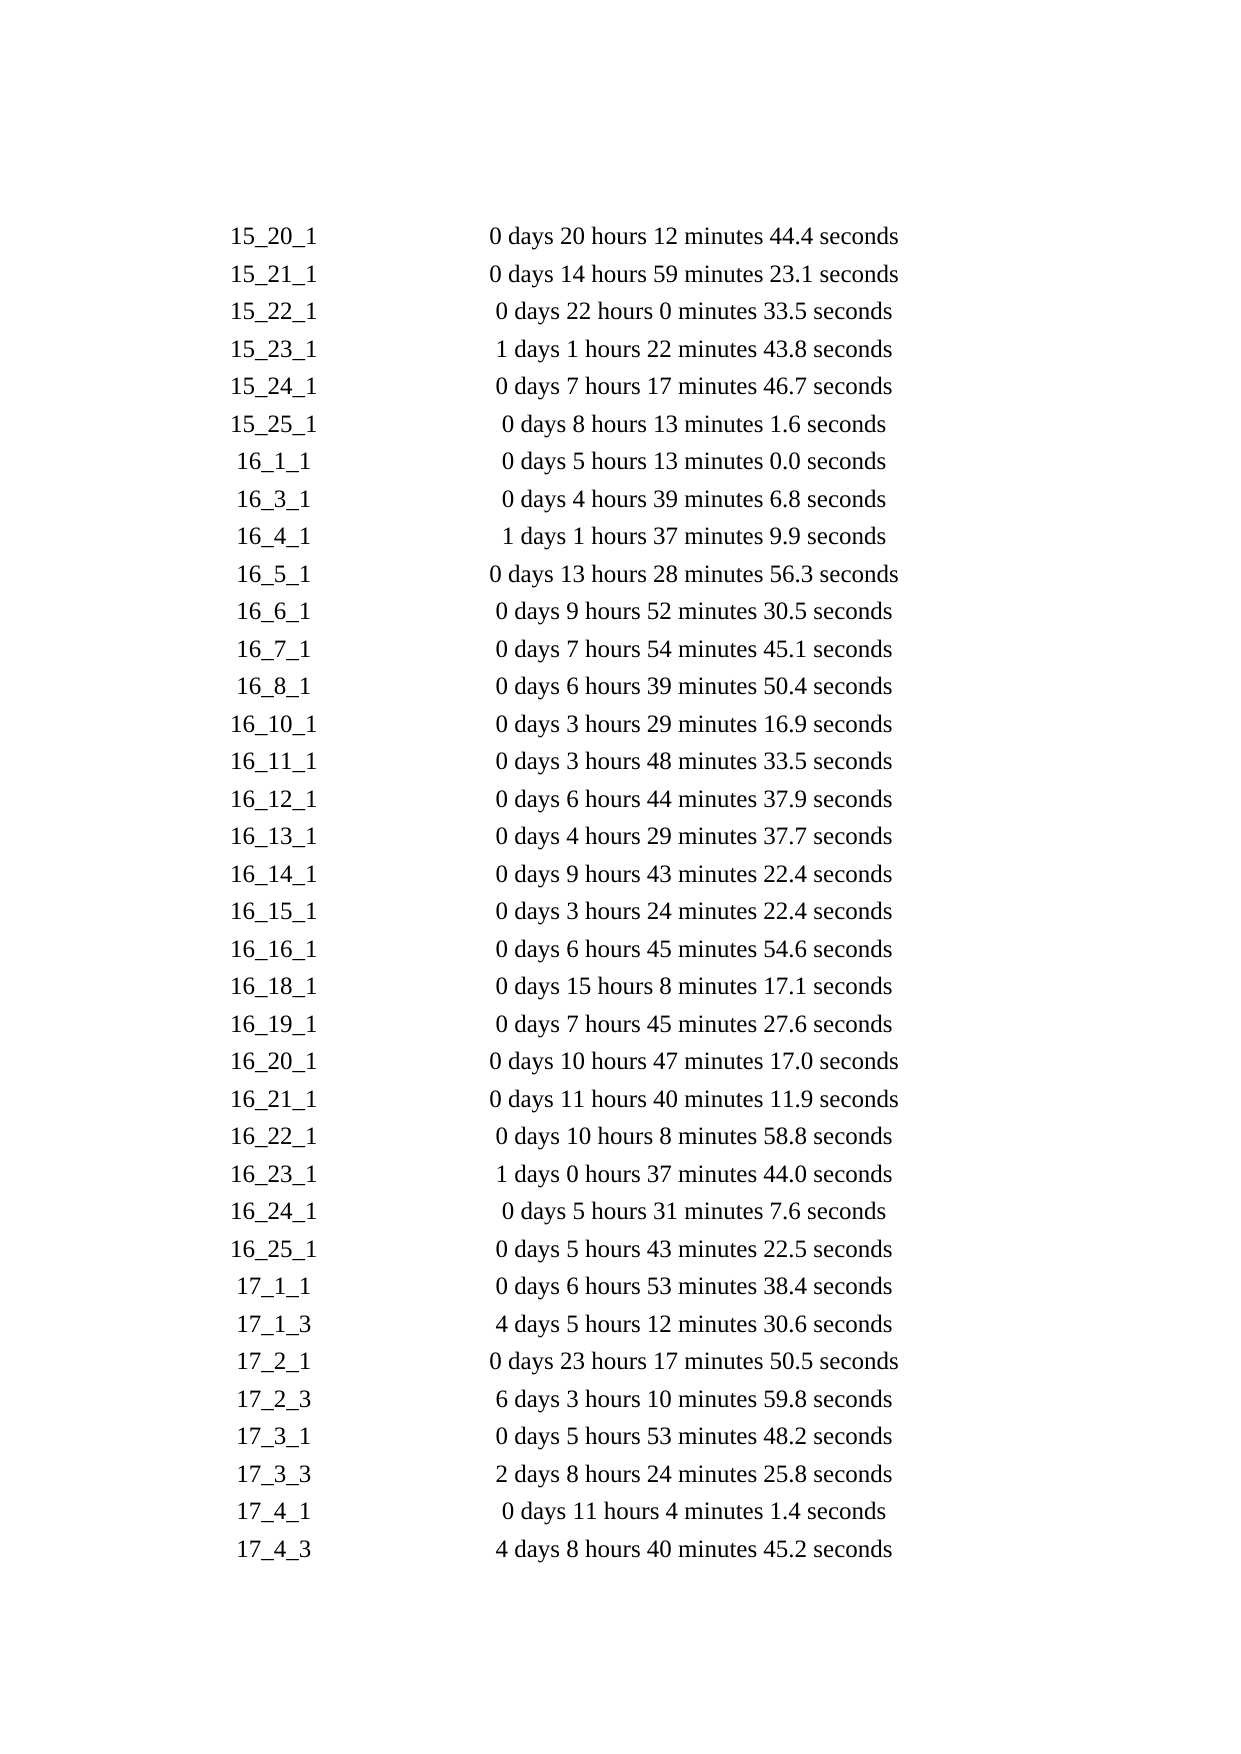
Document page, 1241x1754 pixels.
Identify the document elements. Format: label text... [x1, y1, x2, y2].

table_cell 1 days 1 hours 37 minutes 9.9 seconds [369, 517, 1019, 554]
table_cell 0 days 5 hours 43 minutes 22.5 seconds [369, 1229, 1019, 1267]
table_cell 0 days 10 hours 47 minutes 17.0 seconds [369, 1042, 1019, 1079]
table_cell 0 days 7 hours 45 minutes 27.6 seconds [369, 1004, 1019, 1042]
table_cell 16_24_1 [178, 1192, 369, 1229]
table_cell 0 days 4 hours 39 minutes 6.8 seconds [369, 479, 1019, 517]
table_cell 16_7_1 [178, 629, 369, 667]
table_cell 15_24_1 [178, 367, 369, 404]
table_cell 4 days 8 hours 40 minutes 45.2 seconds [369, 1529, 1019, 1567]
table_cell 6 days 3 hours 10 minutes 59.8 seconds [369, 1379, 1019, 1417]
table_cell 16_25_1 [178, 1229, 369, 1267]
table_cell 16_4_1 [178, 517, 369, 554]
table_cell 0 days 3 hours 48 minutes 33.5 seconds [369, 742, 1019, 779]
table_cell 0 days 5 hours 53 minutes 48.2 seconds [369, 1417, 1019, 1454]
table_cell 0 days 8 hours 13 minutes 1.6 seconds [369, 404, 1019, 442]
table_cell 17_3_1 [178, 1417, 369, 1454]
table_cell 17_3_3 [178, 1454, 369, 1492]
table_cell 0 days 7 hours 54 minutes 45.1 seconds [369, 629, 1019, 667]
table_cell 1 days 1 hours 22 minutes 43.8 seconds [369, 329, 1019, 367]
table_cell 16_12_1 [178, 779, 369, 817]
table_cell 16_21_1 [178, 1079, 369, 1117]
table_cell 16_5_1 [178, 554, 369, 592]
table_cell 15_21_1 [178, 254, 369, 292]
table_cell 16_19_1 [178, 1004, 369, 1042]
table_cell 4 days 5 hours 12 minutes 30.6 seconds [369, 1304, 1019, 1342]
table_cell 16_23_1 [178, 1154, 369, 1192]
table_cell 16_16_1 [178, 929, 369, 967]
table_cell 1 days 0 hours 37 minutes 44.0 seconds [369, 1154, 1019, 1192]
table_cell 2 days 8 hours 24 minutes 25.8 seconds [369, 1454, 1019, 1492]
table_cell 0 days 3 hours 29 minutes 16.9 seconds [369, 704, 1019, 742]
table_cell 0 days 4 hours 29 minutes 37.7 seconds [369, 817, 1019, 854]
table_cell 0 days 11 hours 40 minutes 11.9 seconds [369, 1079, 1019, 1117]
table_cell 0 days 9 hours 52 minutes 30.5 seconds [369, 592, 1019, 629]
table_cell 0 days 3 hours 24 minutes 22.4 seconds [369, 892, 1019, 929]
table_cell 16_14_1 [178, 854, 369, 892]
table_cell 17_2_1 [178, 1342, 369, 1379]
table_cell 16_20_1 [178, 1042, 369, 1079]
table_cell 16_8_1 [178, 667, 369, 704]
table_cell 15_22_1 [178, 292, 369, 329]
table_cell 0 days 5 hours 31 minutes 7.6 seconds [369, 1192, 1019, 1229]
table_cell 0 days 23 hours 17 minutes 50.5 seconds [369, 1342, 1019, 1379]
table_cell 0 days 6 hours 39 minutes 50.4 seconds [369, 667, 1019, 704]
table_cell 0 days 14 hours 59 minutes 23.1 seconds [369, 254, 1019, 292]
table_cell 17_2_3 [178, 1379, 369, 1417]
table_cell 0 days 20 hours 12 minutes 44.4 seconds [369, 217, 1019, 254]
table_cell 0 days 13 hours 28 minutes 56.3 seconds [369, 554, 1019, 592]
table_cell 15_25_1 [178, 404, 369, 442]
table_cell 16_13_1 [178, 817, 369, 854]
table_cell 17_4_3 [178, 1529, 369, 1567]
table_cell 16_6_1 [178, 592, 369, 629]
table_cell 16_11_1 [178, 742, 369, 779]
table_cell 16_3_1 [178, 479, 369, 517]
table_cell 0 days 22 hours 0 minutes 33.5 seconds [369, 292, 1019, 329]
table_cell 15_23_1 [178, 329, 369, 367]
table_cell 17_4_1 [178, 1492, 369, 1529]
table_cell 16_15_1 [178, 892, 369, 929]
table_cell 15_20_1 [178, 217, 369, 254]
table_cell 16_1_1 [178, 442, 369, 479]
table_cell 0 days 15 hours 8 minutes 17.1 seconds [369, 967, 1019, 1004]
table_cell 0 days 11 hours 4 minutes 1.4 seconds [369, 1492, 1019, 1529]
table_cell 0 days 6 hours 45 minutes 54.6 seconds [369, 929, 1019, 967]
table_cell 16_10_1 [178, 704, 369, 742]
table_cell 0 days 5 hours 13 minutes 0.0 seconds [369, 442, 1019, 479]
table_cell 16_18_1 [178, 967, 369, 1004]
table_cell 17_1_1 [178, 1267, 369, 1304]
table_cell 17_1_3 [178, 1304, 369, 1342]
table_cell 0 days 7 hours 17 minutes 46.7 seconds [369, 367, 1019, 404]
table_cell 0 days 10 hours 8 minutes 58.8 seconds [369, 1117, 1019, 1154]
table_cell 0 days 6 hours 53 minutes 38.4 seconds [369, 1267, 1019, 1304]
table_cell 0 days 9 hours 43 minutes 22.4 seconds [369, 854, 1019, 892]
table_cell 0 days 6 hours 44 minutes 37.9 seconds [369, 779, 1019, 817]
table_cell 16_22_1 [178, 1117, 369, 1154]
